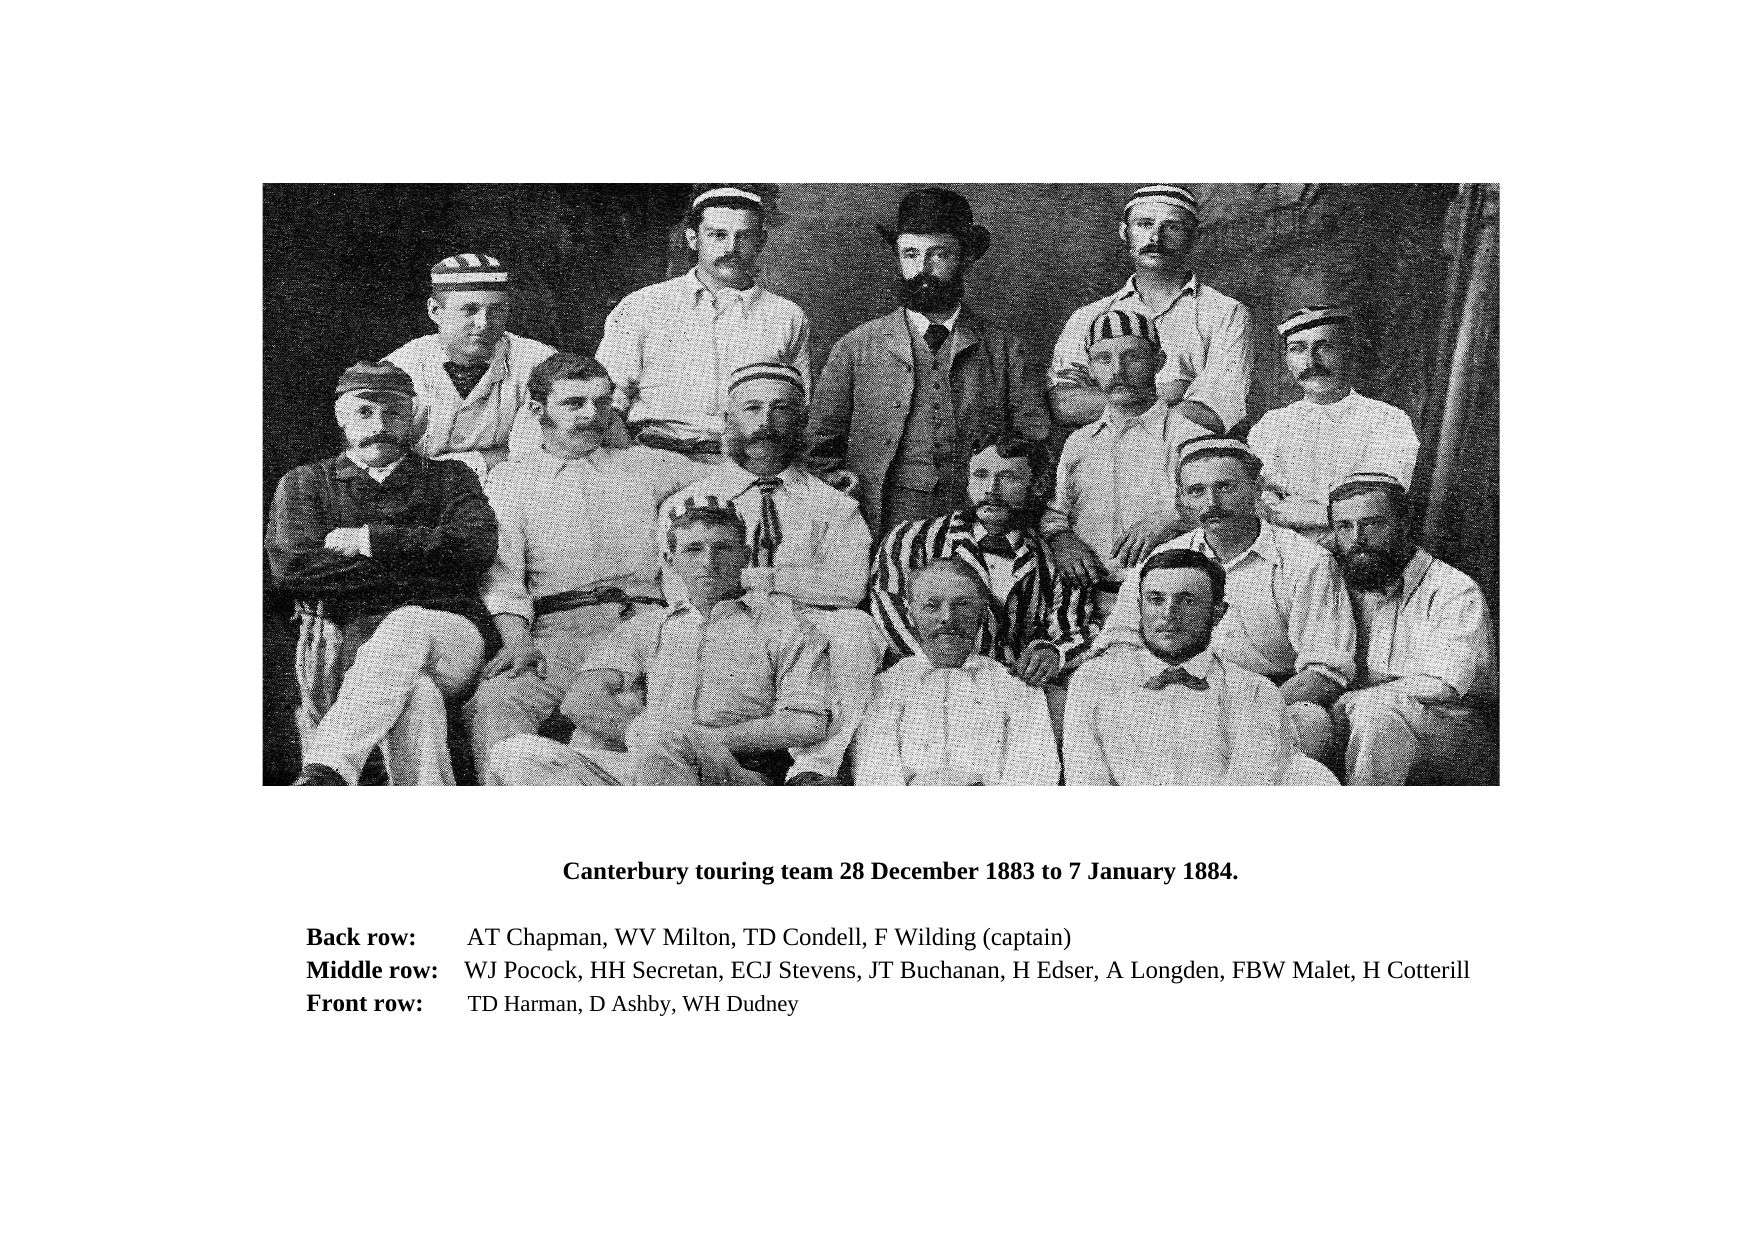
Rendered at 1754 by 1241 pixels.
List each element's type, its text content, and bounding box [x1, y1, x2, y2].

text Canterbury touring team 28 December 1883 to 7 January 1884. [150, 856, 1604, 884]
text Front row: TD Harman, D Ashby, WH Dudney [150, 988, 1604, 1017]
text Back row: AT Chapman, WV Milton, TD Condell, F Wilding (captain) [150, 922, 1604, 951]
text Middle row: WJ Pocock, HH Secretan, ECJ Stevens, JT Buchanan, H Edser, A Longden, FBW Malet, H Cotterill [150, 955, 1604, 983]
picture [262, 183, 1500, 786]
